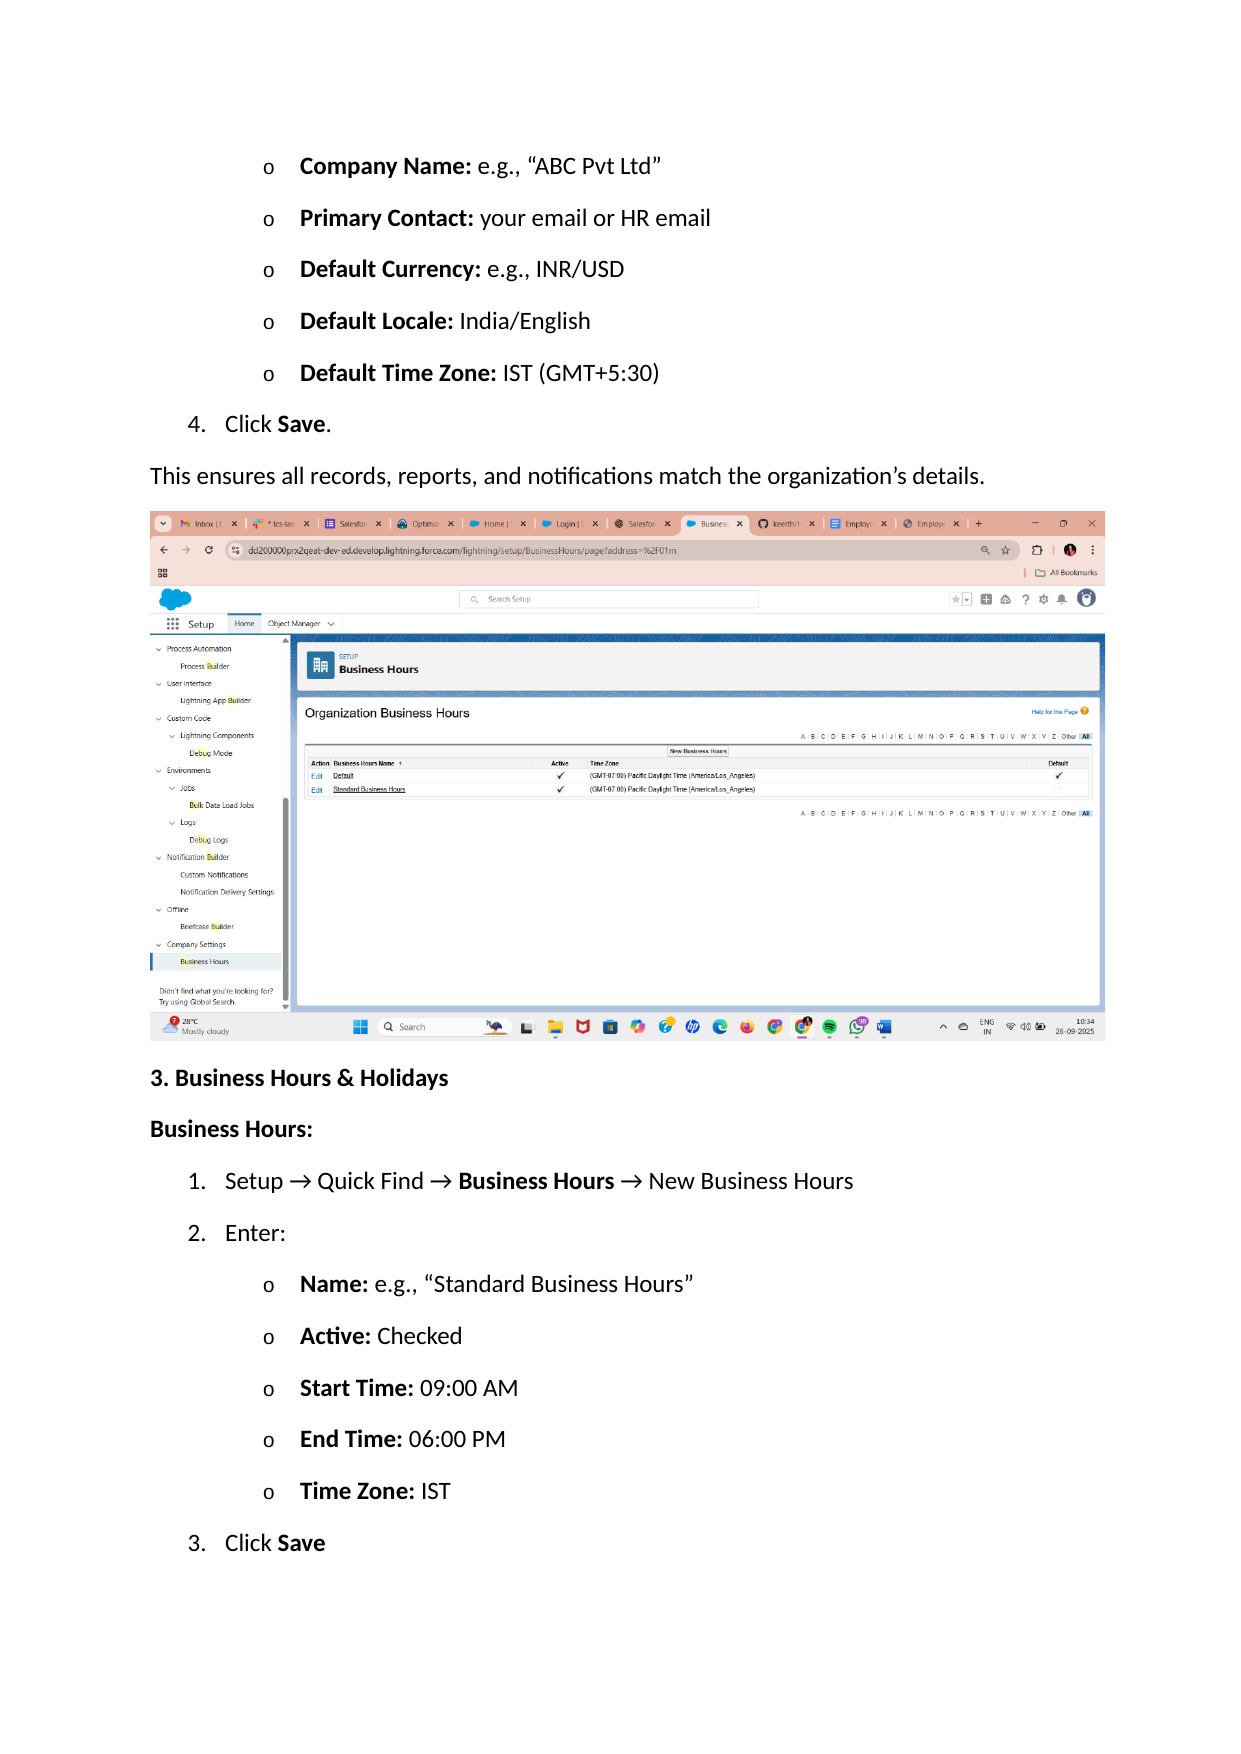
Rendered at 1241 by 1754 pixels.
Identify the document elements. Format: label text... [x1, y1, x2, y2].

list End Time: 06:00 PM [262, 1423, 1090, 1454]
list Click Save. [187, 408, 1090, 439]
list Company Name: e.g., “ABC Pvt Ltd” [262, 150, 1090, 181]
list Default Locale: India/English [262, 305, 1090, 336]
list Start Time: 09:00 AM [262, 1372, 1090, 1402]
text This ensures all records, reports, and notifications match the organization’s details. [150, 460, 1090, 491]
list Time Zone: IST [262, 1475, 1090, 1506]
text 3. Business Hours & Holidays [150, 1062, 1090, 1092]
list Click Save [187, 1527, 1090, 1557]
list Primary Contact: your email or HR email [262, 202, 1090, 232]
list Active: Checked [262, 1320, 1090, 1351]
picture [150, 511, 1106, 1041]
list Default Time Zone: IST (GMT+5:30) [262, 357, 1090, 387]
text Business Hours: [150, 1113, 1090, 1144]
list Default Currency: e.g., INR/USD [262, 253, 1090, 284]
list Name: e.g., “Standard Business Hours” [262, 1268, 1090, 1299]
list Setup → Quick Find → Business Hours → New Business Hours [187, 1165, 1090, 1196]
list Enter: [187, 1217, 1090, 1247]
